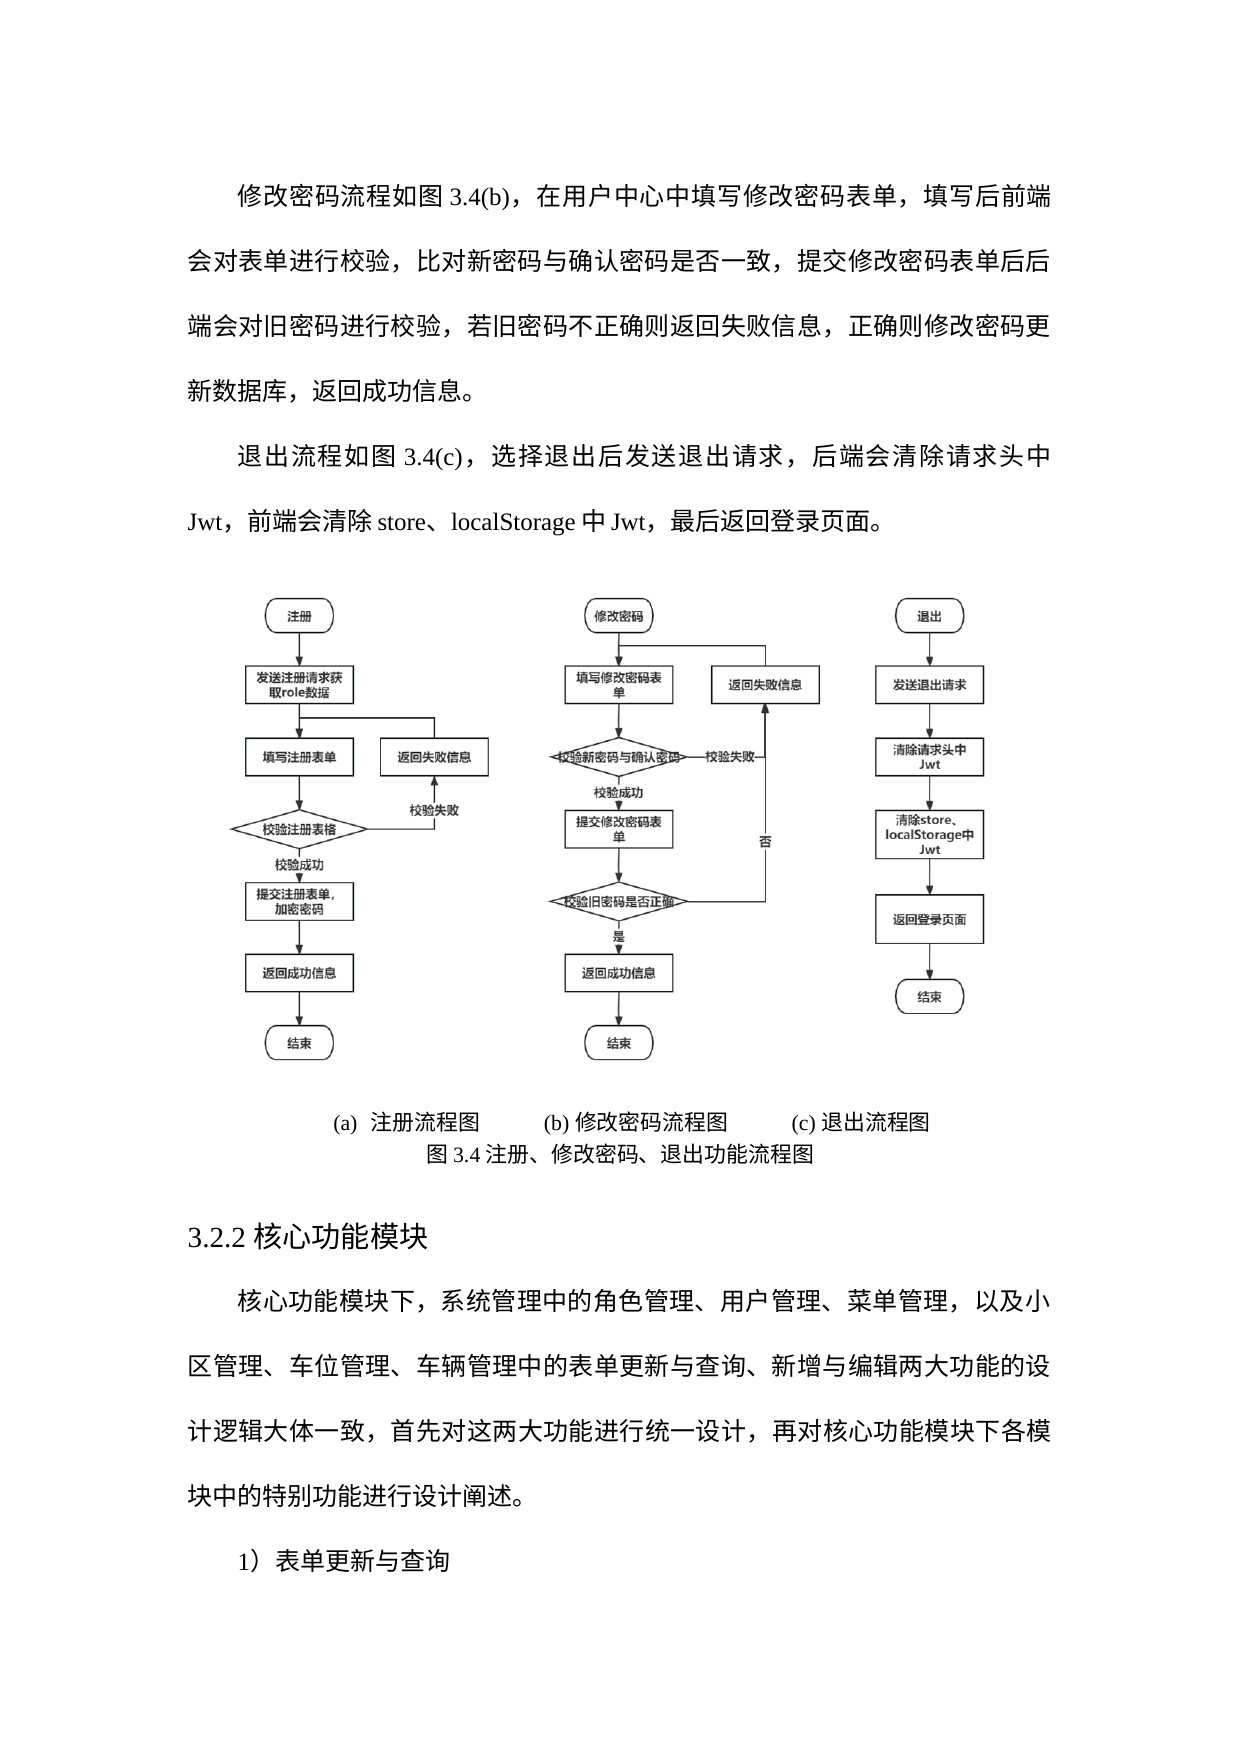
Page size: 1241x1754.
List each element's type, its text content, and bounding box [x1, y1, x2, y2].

text 核心功能模块下，系统管理中的角色管理、用户管理、菜单管理，以及小区管理、车位管理、车辆管理中的表单更新与查询、新增与编辑两大功能的设计逻辑大体一致，首先对这两大功能进行统一设计，再对核心功能模块下各模块中的特别功能进行设计阐述。 [187, 1267, 1053, 1527]
text 修改密码流程如图3.4(b)，在用户中心中填写修改密码表单，填写后前端会对表单进行校验，比对新密码与确认密码是否一致，提交修改密码表单后后端会对旧密码进行校验，若旧密码不正确则返回失败信息，正确则修改密码更新数据库，返回成功信息。 [187, 162, 1053, 422]
text 退出流程如图3.4(c)，选择退出后发送退出请求，后端会清除请求头中Jwt，前端会清除store、localStorage中Jwt，最后返回登录页面。 [187, 422, 1053, 552]
text 3.2.2 核心功能模块 [187, 1202, 1053, 1267]
picture [220, 588, 1011, 1092]
text 图3.4 注册、修改密码、退出功能流程图 [187, 1137, 1053, 1169]
text 1）表单更新与查询 [187, 1527, 1053, 1592]
